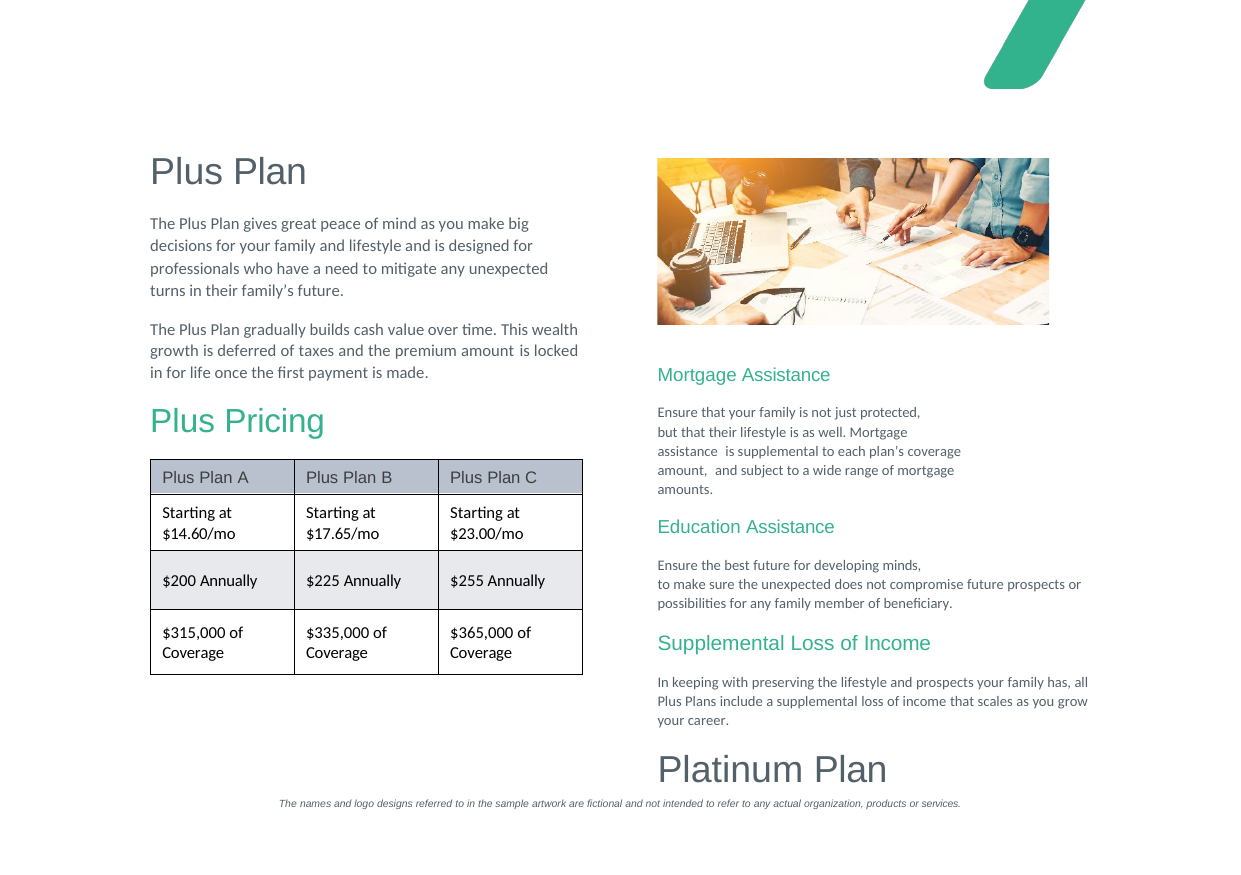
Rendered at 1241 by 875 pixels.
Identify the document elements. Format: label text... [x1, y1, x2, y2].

table_cell Starting at $14.60/mo [151, 495, 294, 550]
subtitle Mortgage Assistance [657, 364, 1103, 385]
subtitle Platinum Plan [657, 747, 1103, 790]
text but that their lifestyle is as well. Mortgage assistance is supplemental to each plan’s coverage amount, and subject to a wide range of mortgage amounts. [657, 423, 971, 498]
text The Plus Plan gradually builds cash value over time. This wealth growth is deferred of taxes and the premium amount is locked in for life once the first payment is made. [150, 319, 578, 382]
picture [983, 0, 1090, 89]
text Ensure the best future for developing minds, [657, 556, 1103, 574]
text The Plus Plan gives great peace of mind as you make big decisions for your family and lifestyle and is designed for professionals who have a need to mitigate any unexpected turns in their family’s future. [150, 213, 577, 301]
table_cell Starting at $17.65/mo [295, 495, 438, 550]
table_header Plus Plan B [295, 460, 438, 493]
text to make sure the unexpected does not compromise future prospects or possibilities for any family member of beneficiary. [657, 576, 1103, 612]
table_header Plus Plan C [439, 460, 582, 493]
table_cell $365,000 of Coverage [439, 610, 582, 674]
subtitle Education Assistance [657, 516, 1103, 538]
table_cell $315,000 of Coverage [151, 610, 294, 674]
picture [657, 158, 1050, 325]
table_cell $335,000 of Coverage [295, 610, 438, 674]
text Ensure that your family is not just protected, [657, 404, 1103, 422]
table_cell $255 Annually [439, 551, 582, 609]
text In keeping with preserving the lifestyle and prospects your family has, all Plus Plans include a supplemental loss of income that scales as you grow your career. [657, 673, 1088, 729]
table_header Plus Plan A [151, 460, 294, 493]
subtitle Plus Plan [150, 149, 582, 192]
table_cell $200 Annually [151, 551, 294, 609]
subtitle Plus Pricing [150, 401, 582, 439]
table_cell Starting at $23.00/mo [439, 495, 582, 550]
table_cell $225 Annually [295, 551, 438, 609]
subtitle Supplemental Loss of Income [657, 630, 1103, 654]
